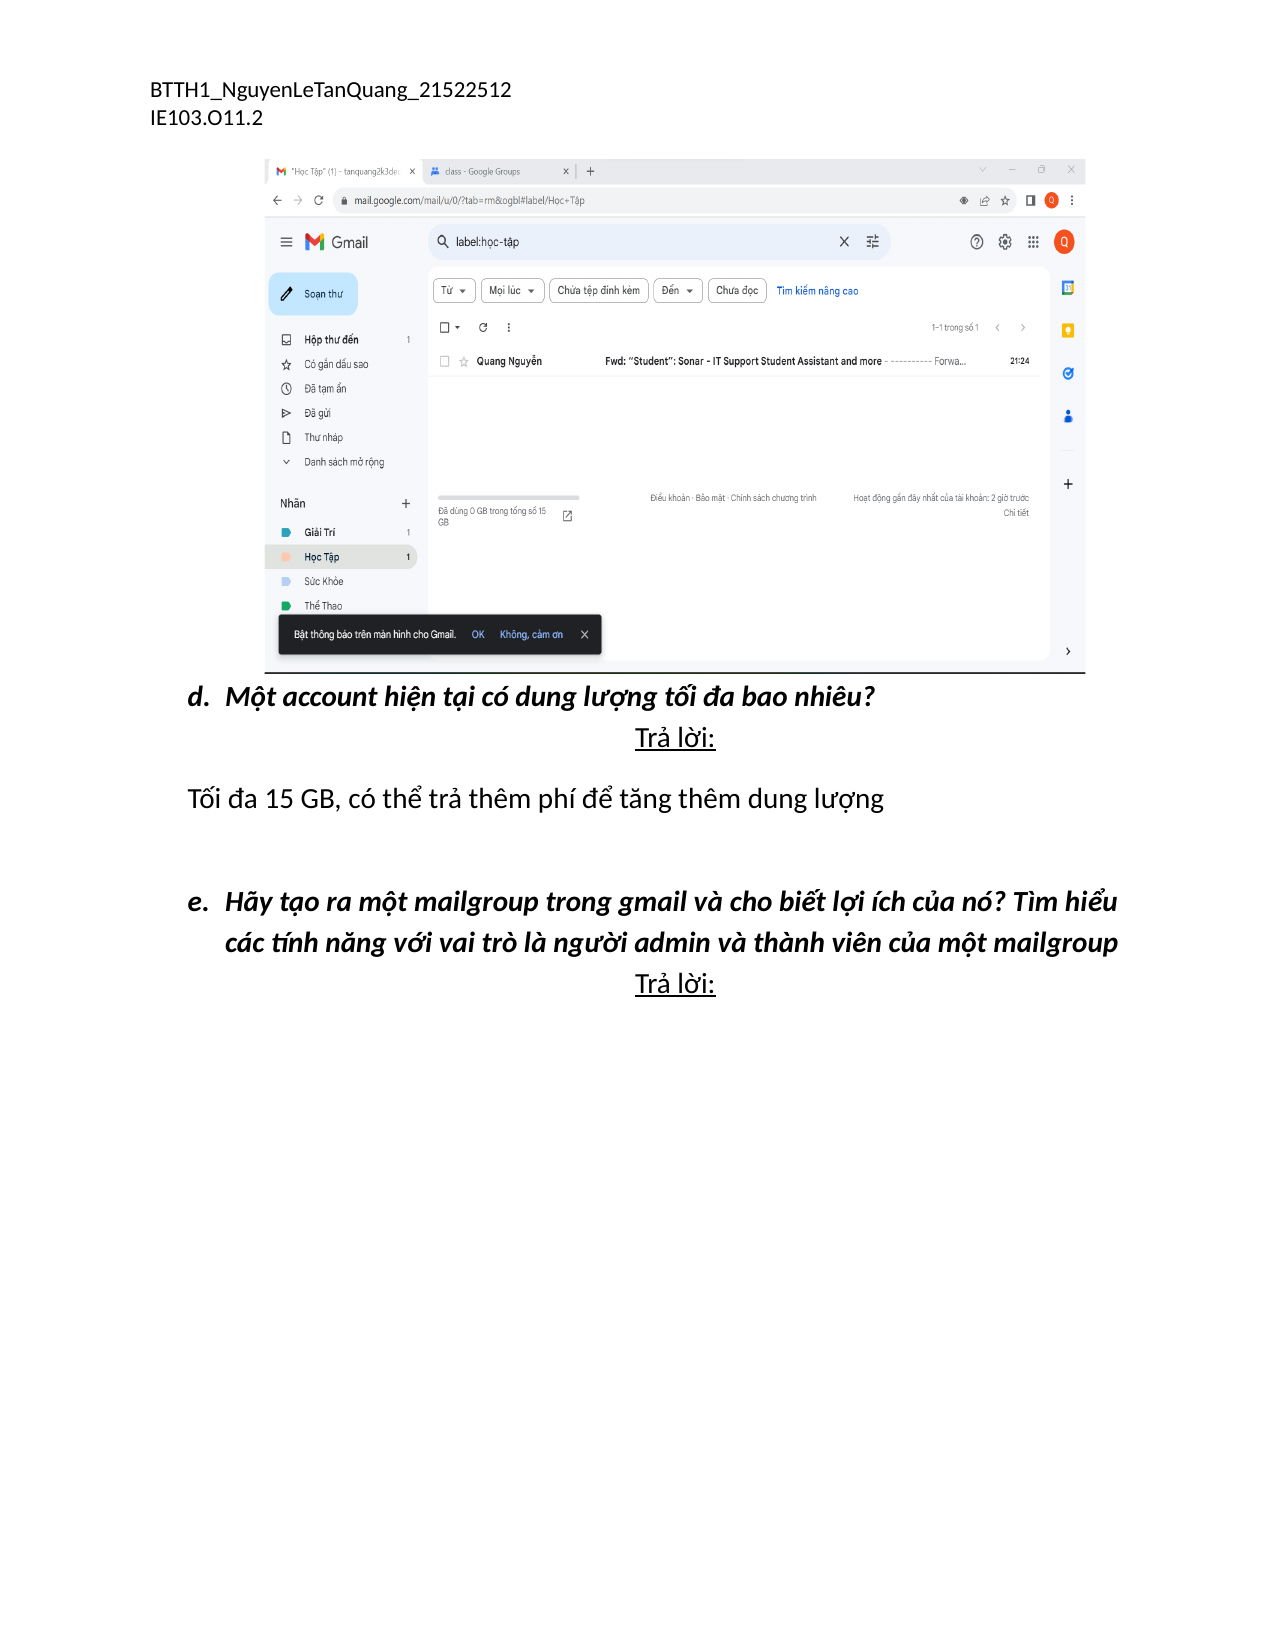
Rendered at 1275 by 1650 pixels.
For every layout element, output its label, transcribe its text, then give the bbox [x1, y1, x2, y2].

list Trả lời: [225, 965, 1125, 1001]
list Trả lời: [225, 719, 1125, 754]
list Hãy tạo ra một mailgroup trong gmail và cho biết lợi ích của nó? Tìm hiểu các tính năng với vai trò là người admin và thành viên của một mailgroup [187, 883, 1125, 960]
list Một account hiện tại có dung lượng tối đa bao nhiêu? [187, 678, 1125, 713]
picture [264, 159, 1086, 674]
text Tối đa 15 GB, có thể trả thêm phí để tăng thêm dung lượng [187, 780, 1125, 816]
